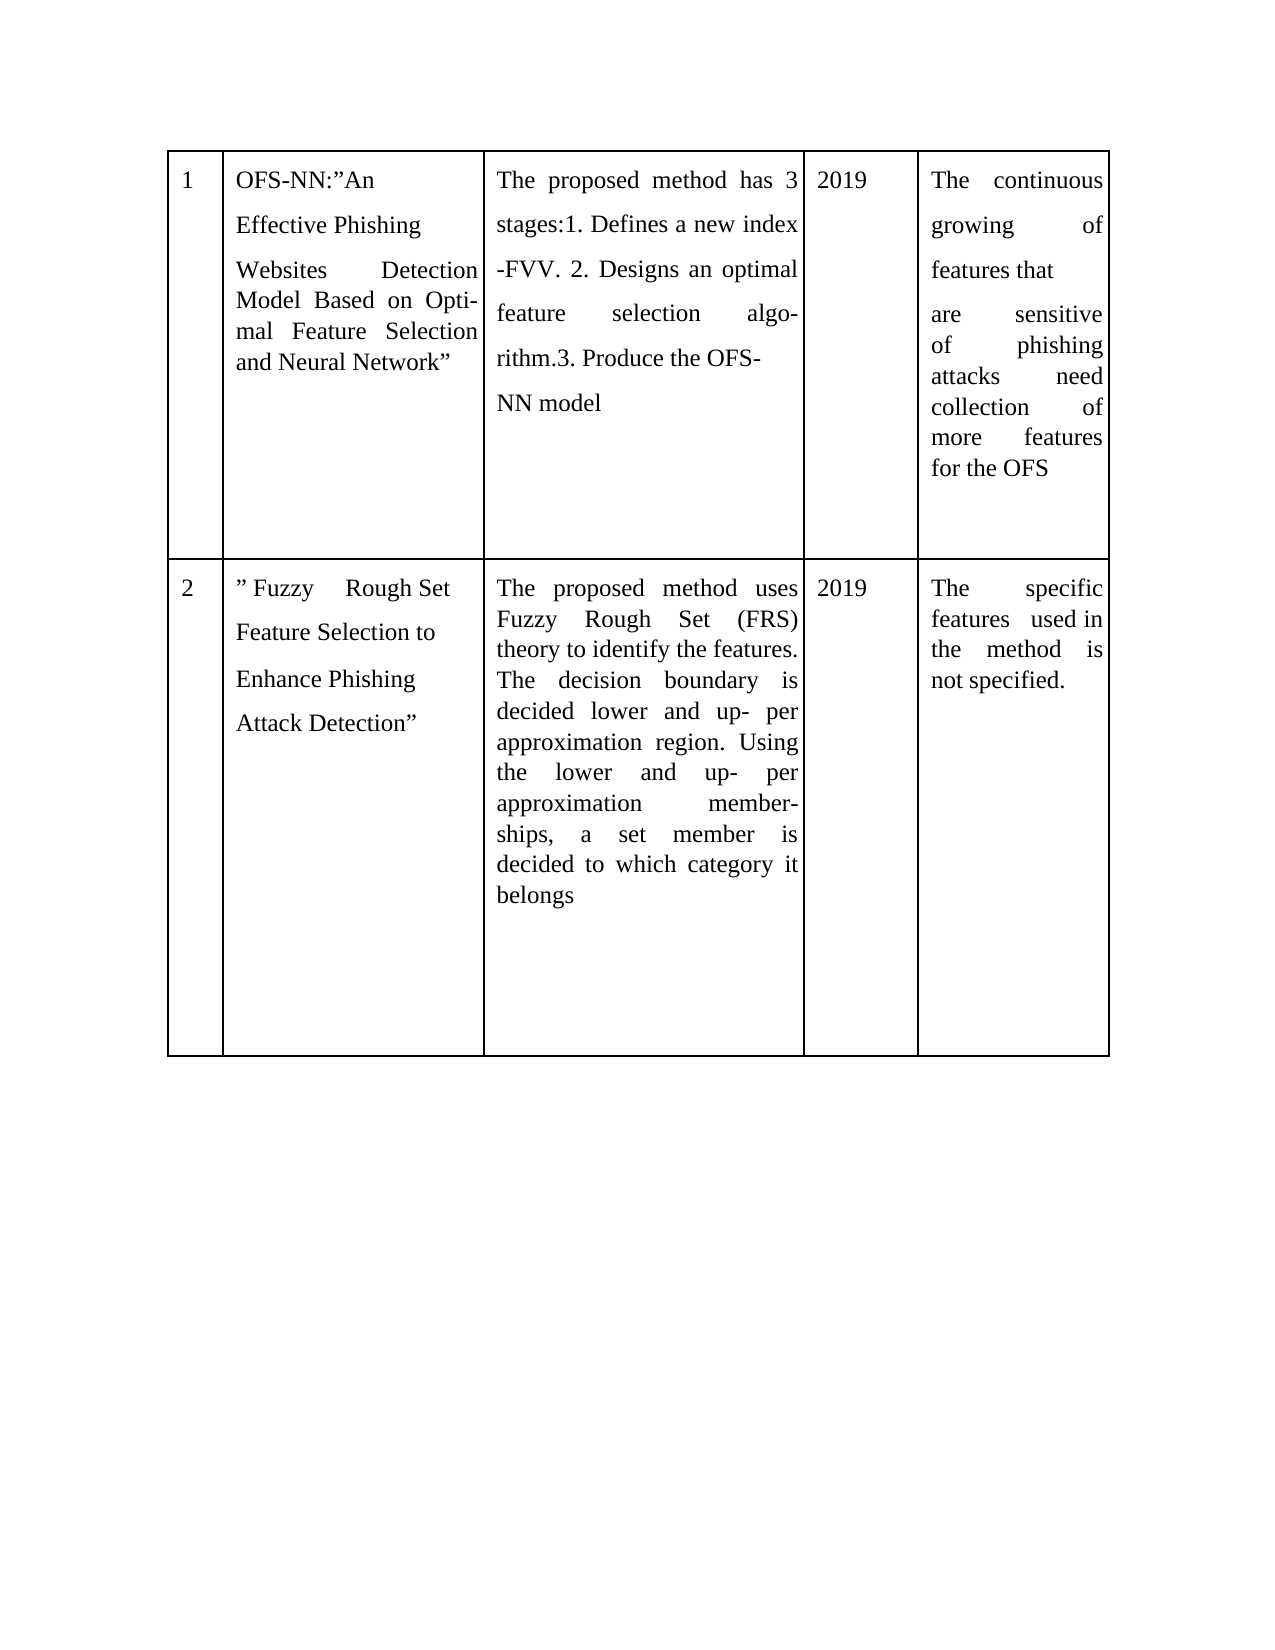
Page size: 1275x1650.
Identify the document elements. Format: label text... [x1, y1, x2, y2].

table_header OFS-NN:”An Effective Phishing Websites Detection Model Based on Opti- mal Feature Selection and Neural Network” [224, 152, 483, 558]
table_cell The specific features used in the method is not specified. [919, 560, 1108, 1055]
table_header 2019 [805, 152, 917, 558]
table_cell ” Fuzzy Rough Set Feature Selection to Enhance Phishing Attack Detection” [224, 560, 483, 1055]
table_cell 2 [169, 560, 222, 1055]
table_cell The proposed method uses Fuzzy Rough Set (FRS) theory to identify the features. The decision boundary is decided lower and up- per approximation region. Using the lower and up- per approximation member- ships, a set member is decided to which category it belongs [485, 560, 803, 1055]
table_cell 2019 [805, 560, 917, 1055]
table_header 1 [169, 152, 222, 558]
table_header The proposed method has 3 stages:1. Defines a new index -FVV. 2. Designs an optimal feature selection algo- rithm.3. Produce the OFS- NN model [485, 152, 803, 558]
table_header The continuous growing of features that are sensitive of phishing attacks need collection of more features for the OFS [919, 152, 1108, 558]
